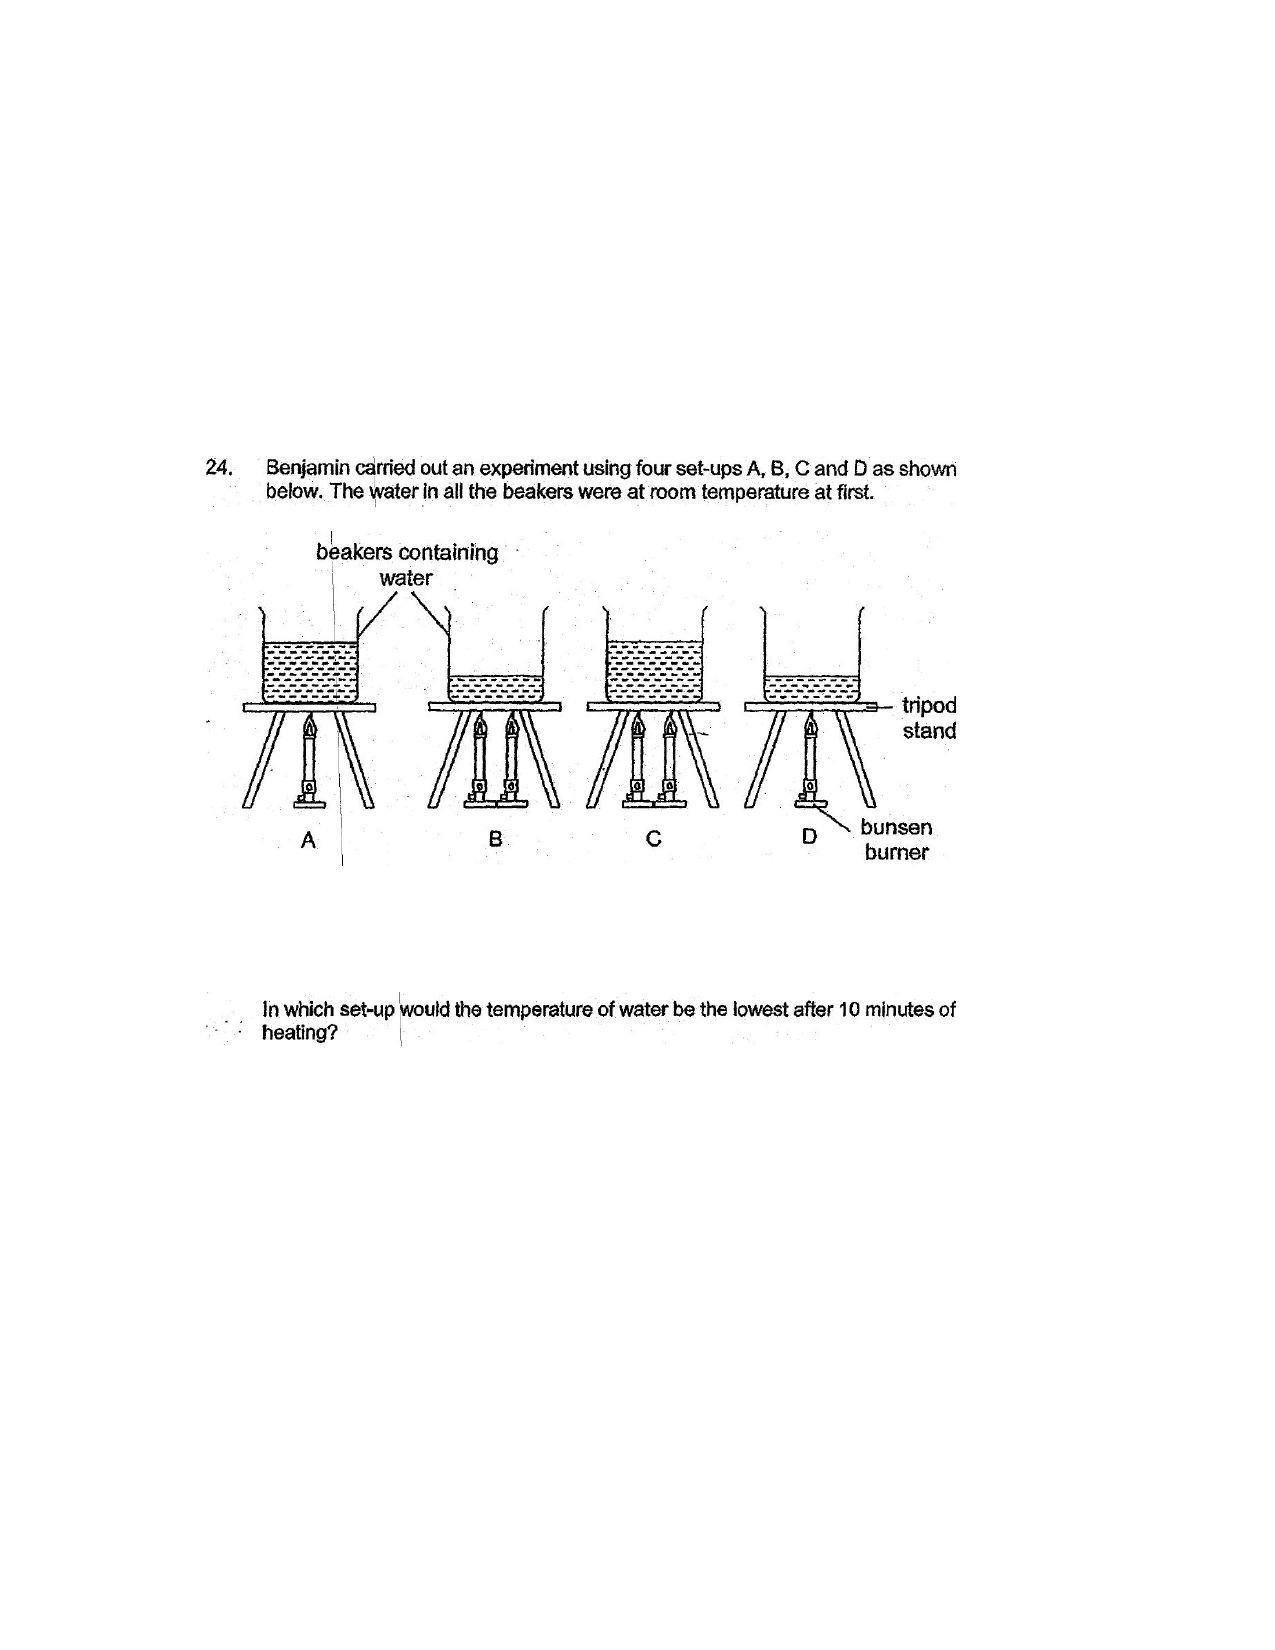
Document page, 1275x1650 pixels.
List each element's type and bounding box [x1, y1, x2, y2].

picture [206, 992, 957, 1046]
picture [206, 531, 957, 866]
picture [206, 456, 957, 507]
